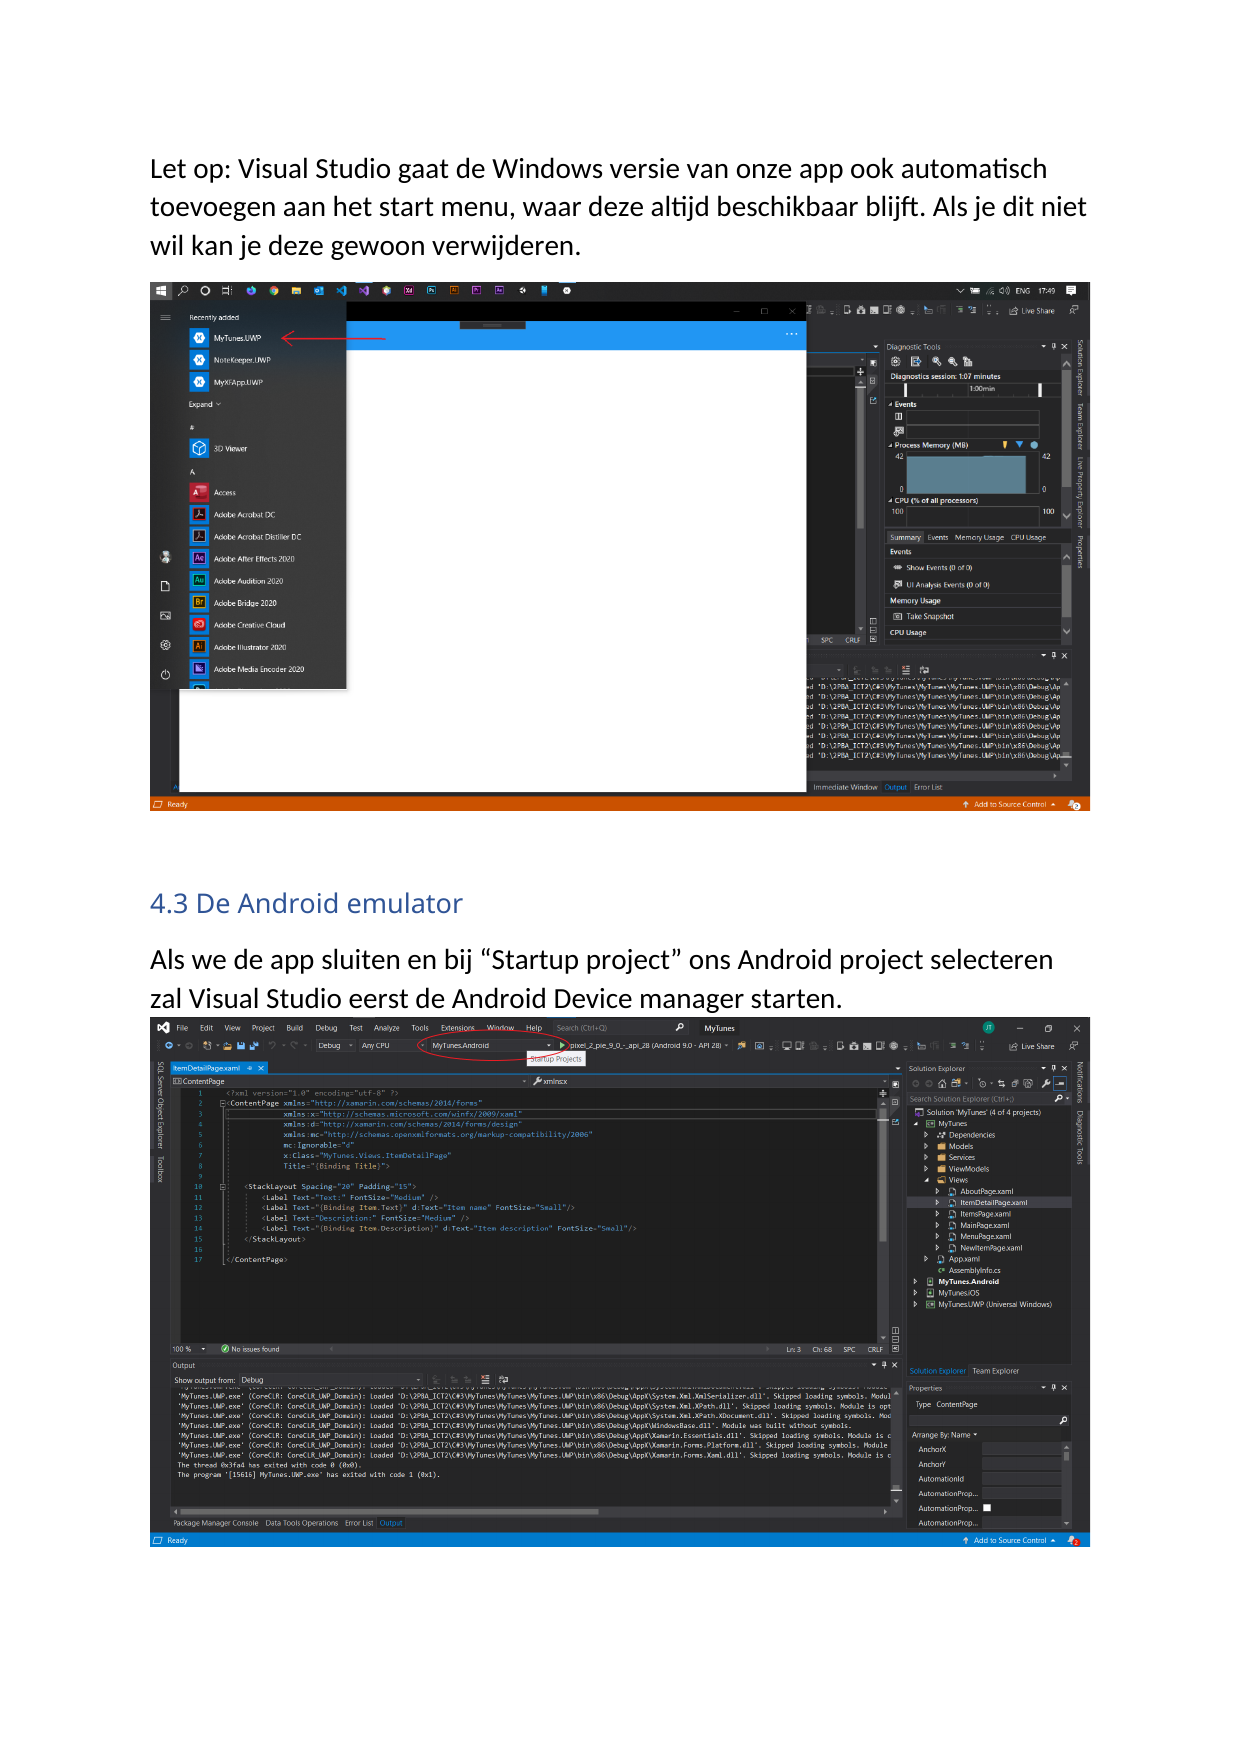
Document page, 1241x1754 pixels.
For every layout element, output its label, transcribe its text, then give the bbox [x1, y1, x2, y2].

text Let op: Visual Studio gaat de Windows versie van onze app ook automatisch toevoegen aan het start menu, waar deze altijd beschikbaar blijft. Als je dit niet wil kan je deze gewoon verwijderen. [150, 150, 1090, 262]
picture [150, 1017, 1091, 1547]
text Als we de app sluiten en bij “Startup project” ons Android project selecteren zal Visual Studio eerst de Android Device manager starten. [150, 941, 1090, 1017]
picture [150, 282, 1091, 811]
text 4.3 De Android emulator [150, 885, 1090, 922]
